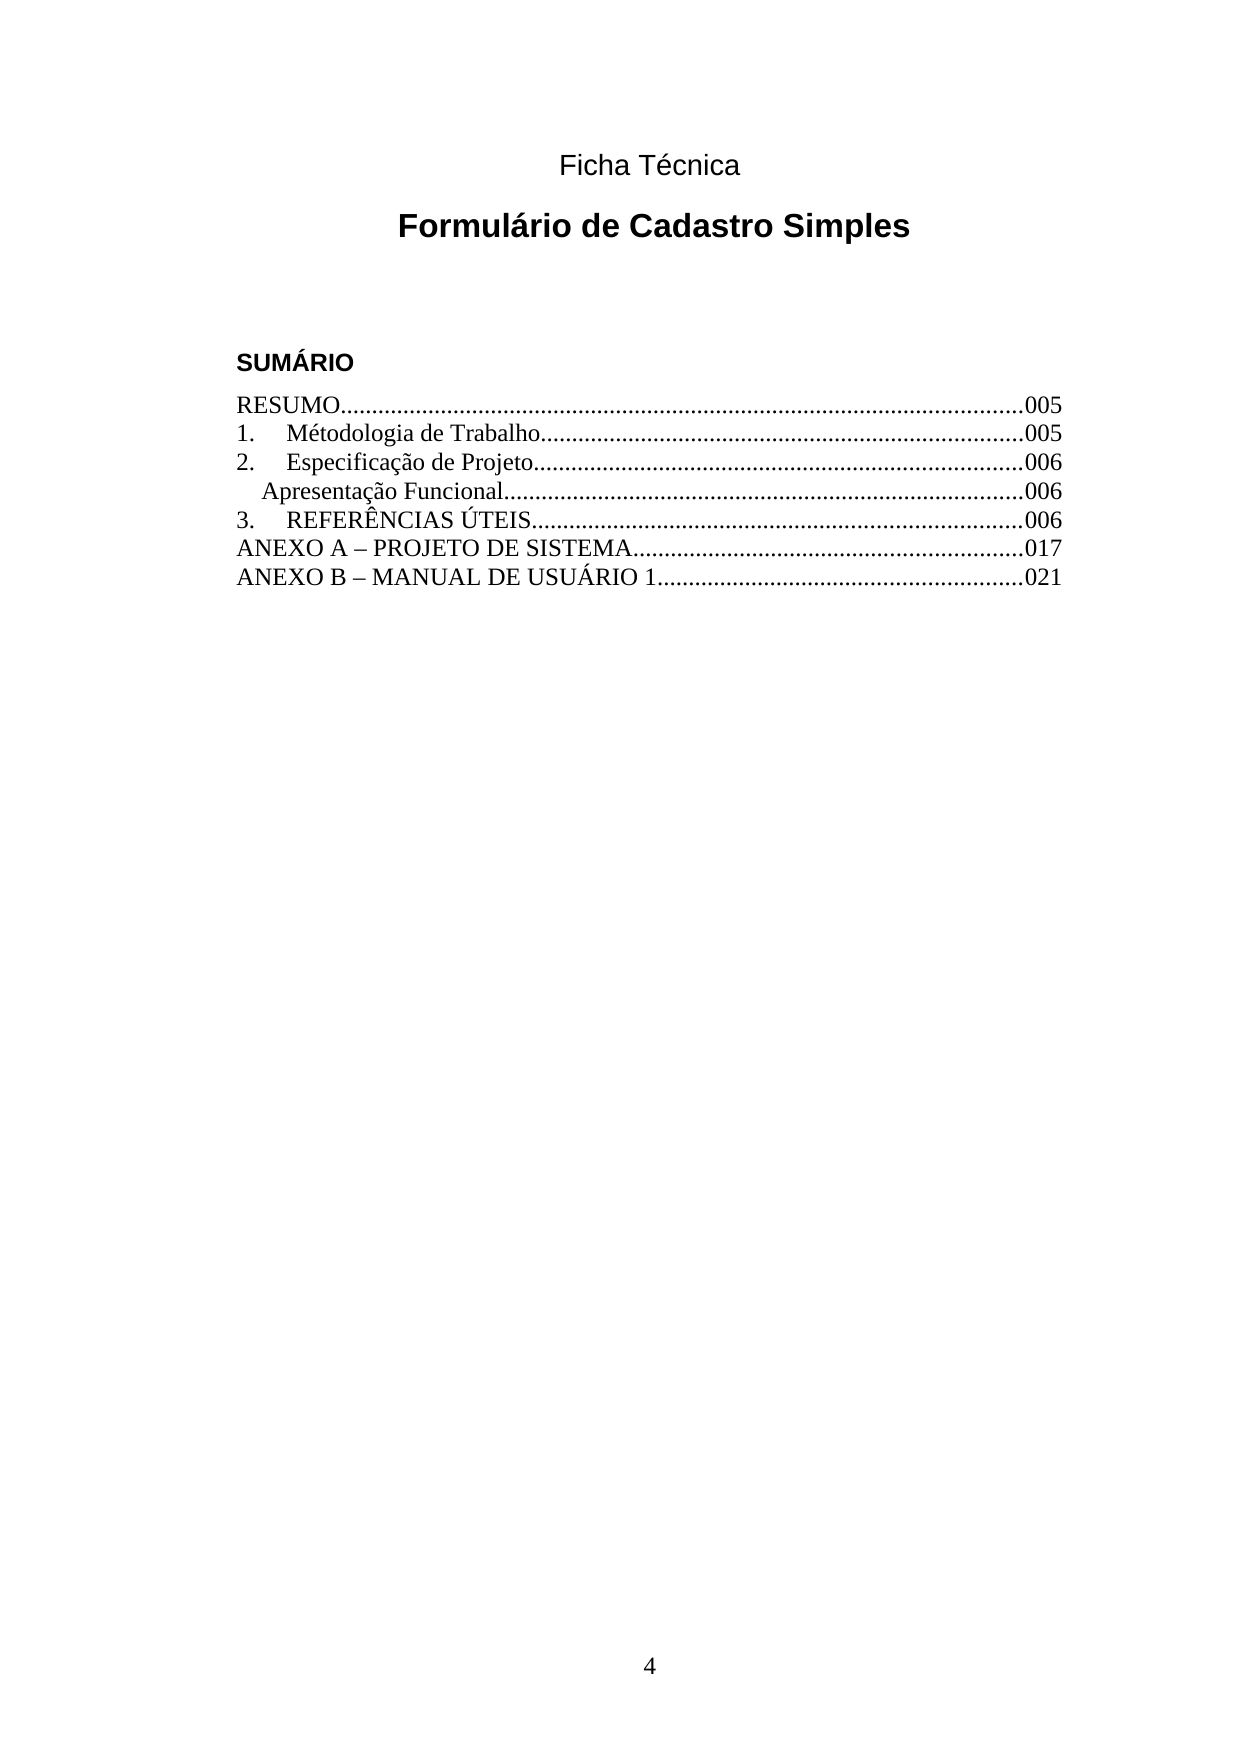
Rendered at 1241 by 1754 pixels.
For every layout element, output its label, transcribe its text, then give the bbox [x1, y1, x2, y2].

text Ficha Técnica [236, 148, 1063, 181]
text Formulário de Cadastro Simples [236, 206, 1063, 245]
text 3. REFERÊNCIAS ÚTEIS 006 [236, 505, 1063, 533]
text RESUMO 005 [236, 390, 1063, 418]
text 2. Especificação de Projeto 006 [236, 447, 1063, 476]
text Apresentação Funcional 006 [261, 476, 1063, 505]
text ANEXO B – MANUAL DE USUÁRIO 1 021 [236, 562, 1063, 591]
text ANEXO A – PROJETO DE SISTEMA 017 [236, 533, 1063, 562]
text 1. Métodologia de Trabalho 005 [236, 418, 1063, 447]
text SUMÁRIO [236, 348, 1063, 377]
